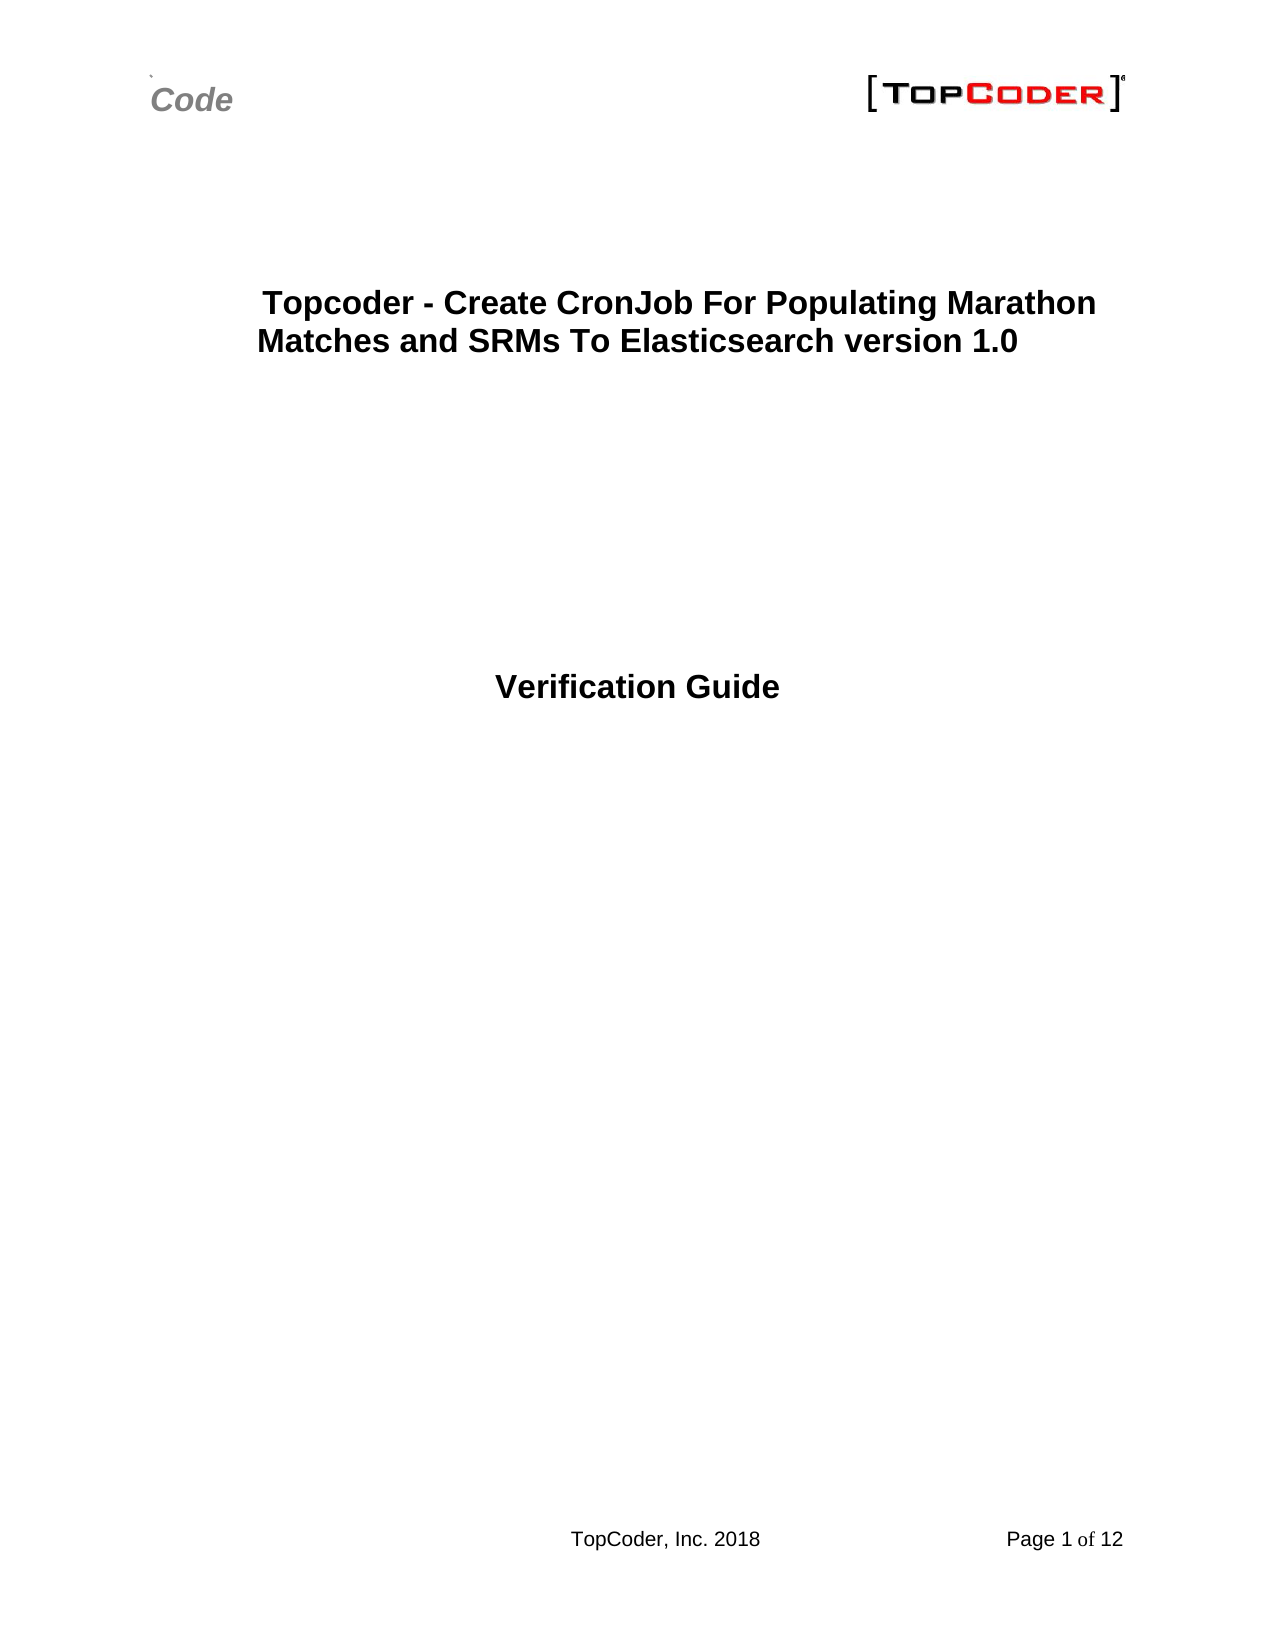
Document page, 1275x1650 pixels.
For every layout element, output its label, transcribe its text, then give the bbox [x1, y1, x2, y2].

picture [868, 75, 1125, 112]
text Verification Guide [150, 667, 1125, 706]
text Topcoder - Create CronJob For Populating Marathon Matches and SRMs To Elasticsearch version 1.0 [150, 283, 1125, 360]
